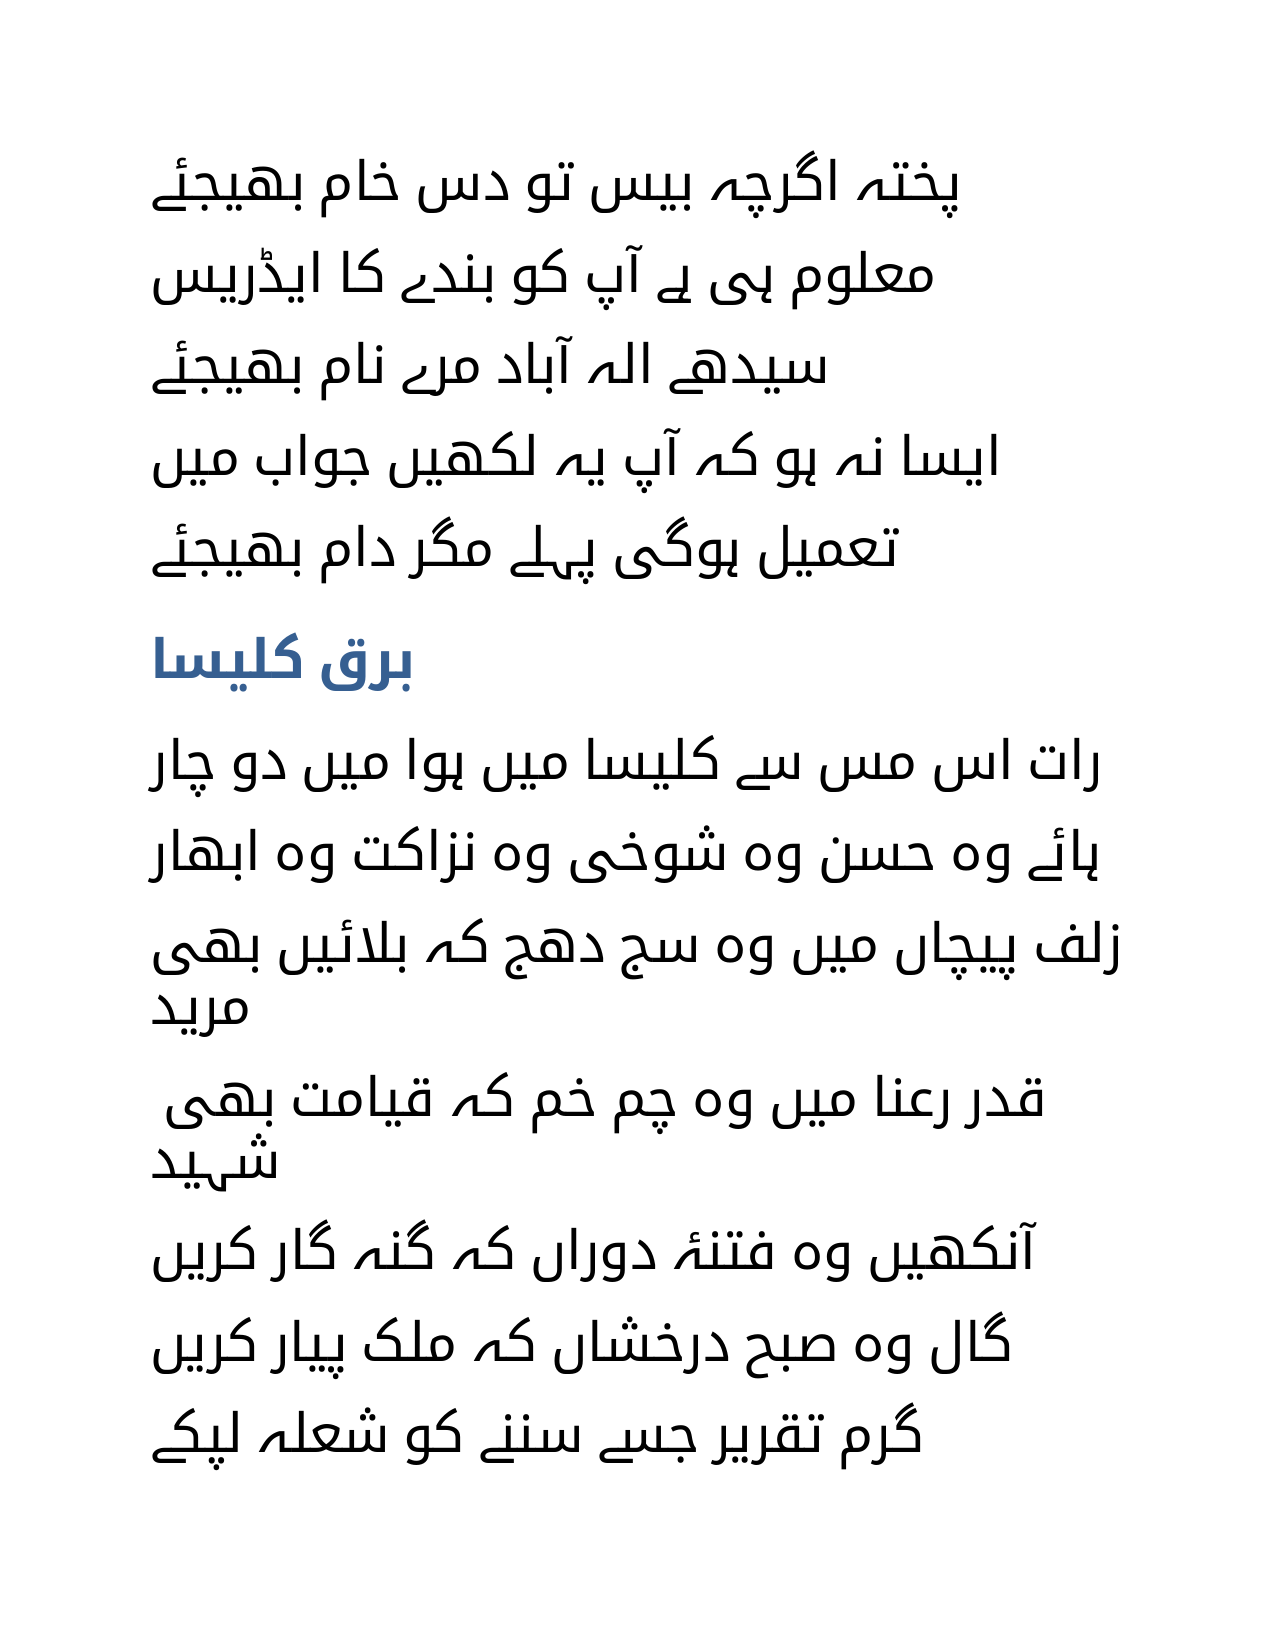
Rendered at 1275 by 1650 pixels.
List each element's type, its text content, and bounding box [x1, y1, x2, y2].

text ہائے وہ حسن وہ شوخی وہ نزاکت وہ ابھار [150, 820, 1125, 883]
text زلف پیچاں میں وہ سج دھج کہ بلائیں بھی مرید [150, 912, 1125, 1036]
text معلوم ہی ہے آپ کو بندے کا ایڈریس [150, 241, 1125, 304]
text آنکھیں وہ فتنۂ دوراں کہ گنہ گار کریں [150, 1219, 1125, 1282]
text قدر رعنا میں وہ چم خم کہ قیامت بھی شہید [150, 1066, 1125, 1190]
text سیدھے الہ آباد مرے نام بھیجئے [150, 333, 1125, 395]
text ایسا نہ ہو کہ آپ یہ لکھیں جواب میں [150, 424, 1125, 487]
text گال وہ صبح درخشاں کہ ملک پیار کریں [150, 1311, 1125, 1373]
text تعمیل ہوگی پہلے مگر دام بھیجئے [150, 516, 1125, 578]
text گرم تقریر جسے سننے کو شعلہ لپکے [150, 1402, 1125, 1464]
text پختہ اگرچہ بیس تو دس خام بھیجئے [150, 150, 1125, 212]
text رات اس مس سے کلیسا میں ہوا میں دو چار [150, 729, 1125, 791]
subtitle برق کلیسا [150, 628, 1125, 690]
